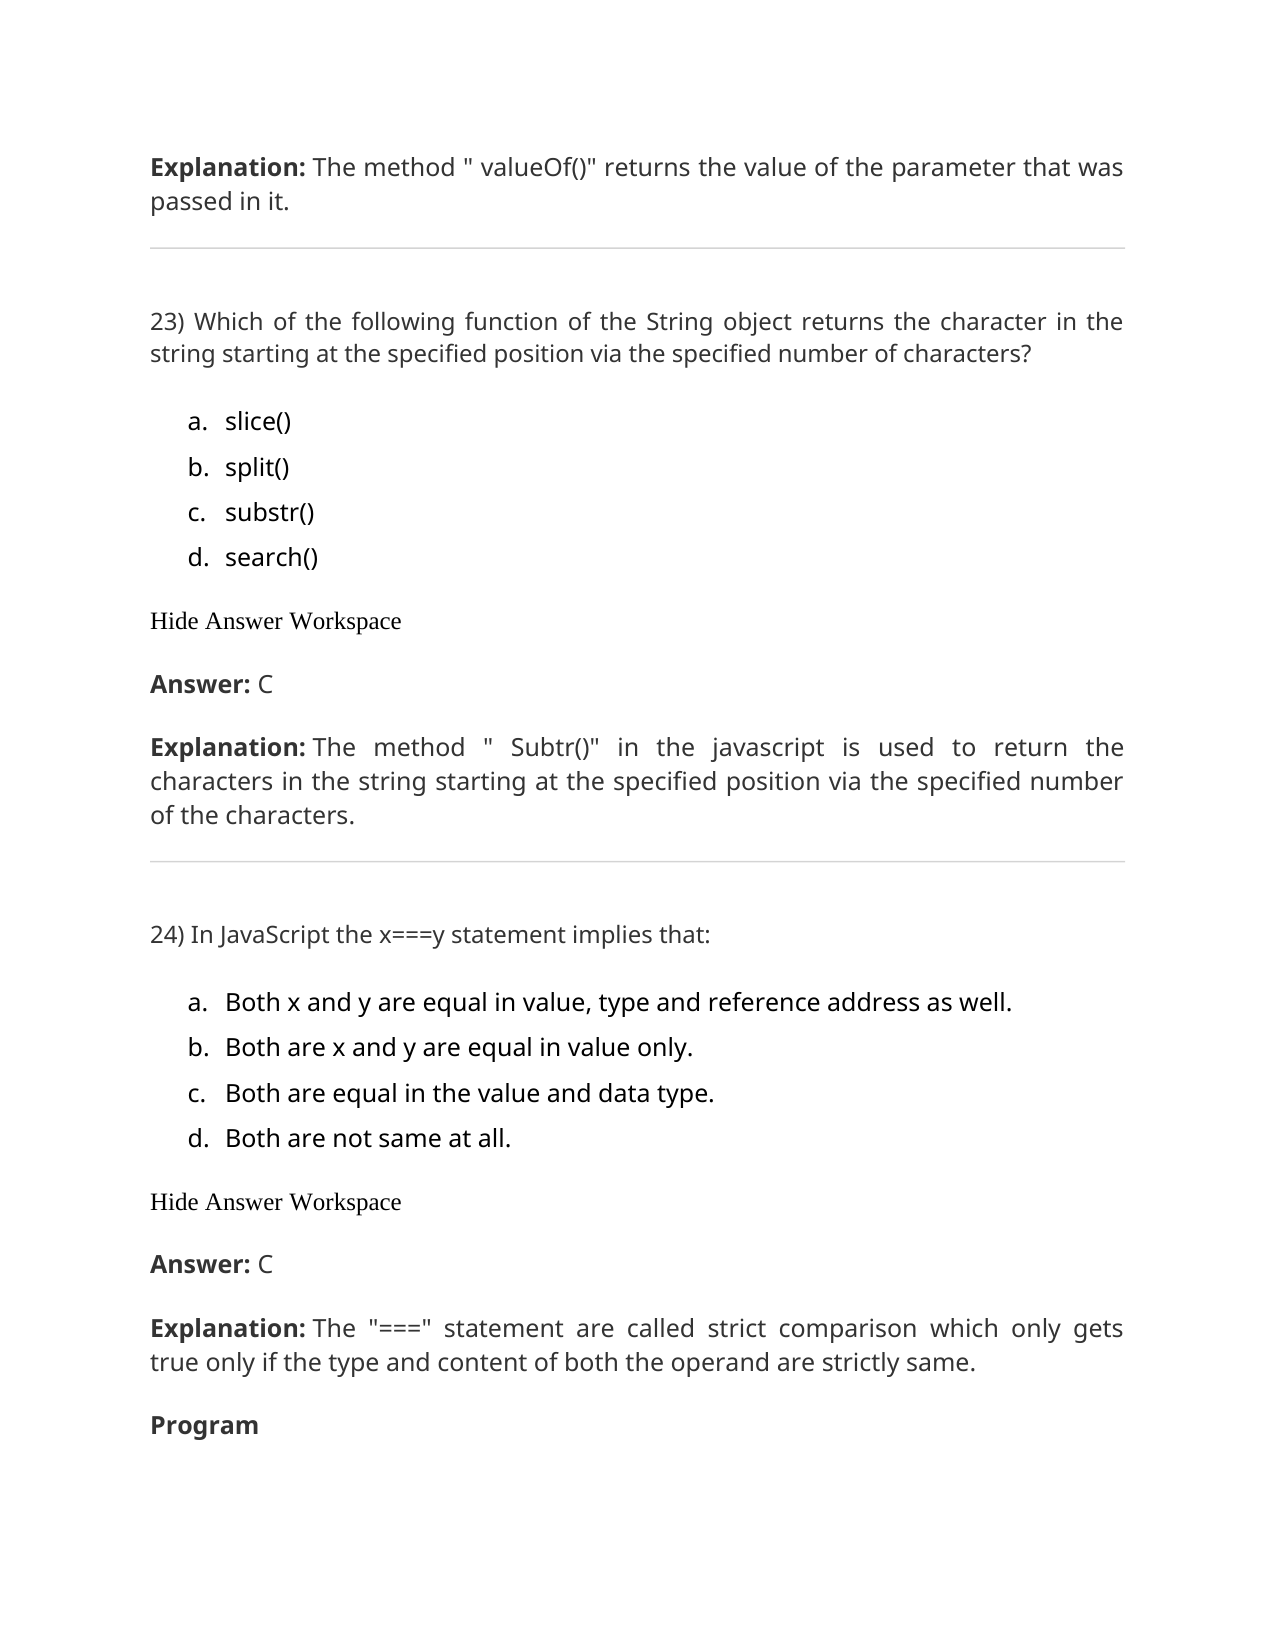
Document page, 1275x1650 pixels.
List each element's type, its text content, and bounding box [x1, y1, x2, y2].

list Both are x and y are equal in value only. [187, 1025, 1125, 1064]
text Hide Answer Workspace [289, 1184, 1125, 1218]
list Both x and y are equal in value, type and reference address as well. [187, 980, 1125, 1019]
list slice() [187, 399, 1125, 438]
list substr() [187, 489, 1125, 528]
text Explanation: The method " Subtr()" in the javascript is used to return the characters in the string starting at the specified position via the specified number of the characters. [150, 729, 1125, 832]
text Explanation: The method " valueOf()" returns the value of the parameter that was passed in it. [150, 150, 1125, 218]
list search() [187, 535, 1125, 574]
list split() [187, 444, 1125, 483]
text Answer: C [150, 1247, 1125, 1281]
text Explanation: The "===" statement are called strict comparison which only gets true only if the type and content of both the operand are strictly same. [150, 1310, 1125, 1378]
list Both are equal in the value and data type. [187, 1070, 1125, 1109]
text Hide Answer Workspace [289, 603, 1125, 637]
text Hide Answer Workspace [150, 1184, 283, 1218]
text 23) Which of the following function of the String object returns the character in the string starting at the specified position via the specified number of characters? [150, 304, 1125, 370]
text Answer: C [150, 666, 1125, 700]
text 24) In JavaScript the x===y statement implies that: [150, 918, 1125, 951]
text Program [150, 1408, 1125, 1442]
list Both are not same at all. [187, 1116, 1125, 1155]
text Hide Answer Workspace [150, 603, 283, 637]
